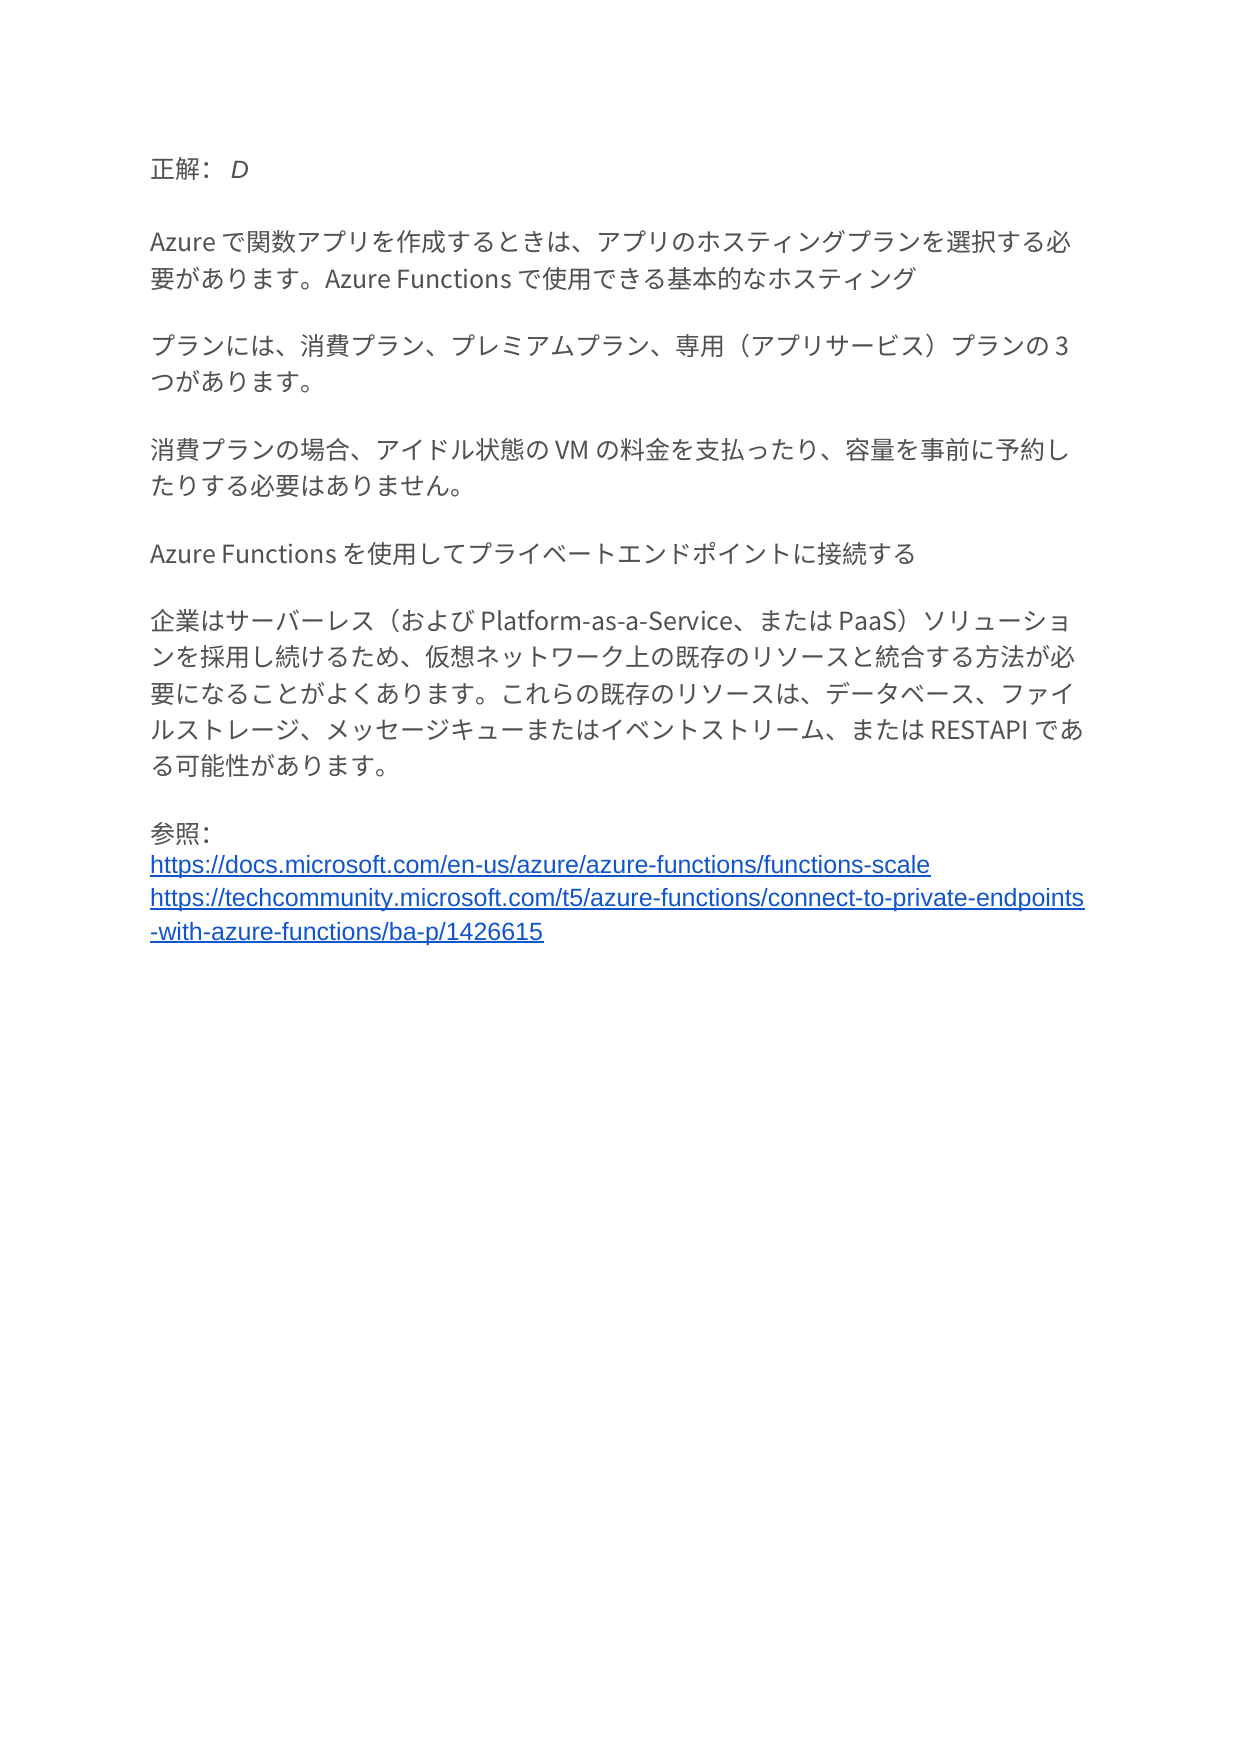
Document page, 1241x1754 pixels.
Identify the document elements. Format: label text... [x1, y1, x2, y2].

text 正解： D [150, 150, 1090, 186]
text Azureで関数アプリを作成するときは、アプリのホスティングプランを選択する必要があります。Azure Functionsで使用できる基本的なホスティング [150, 223, 1090, 295]
text https://techcommunity.microsoft.com/t5/azure-functions/connect-to-private-endpoints-with-azure-functions/ba-p/1426615 [150, 883, 1090, 945]
text https://docs.microsoft.com/en-us/azure/azure-functions/functions-scale [150, 850, 1090, 879]
text Azure Functionsを使用してプライベートエンドポイントに接続する [150, 534, 1090, 570]
text 消費プランの場合、アイドル状態のVMの料金を支払ったり、容量を事前に予約したりする必要はありません。 [150, 430, 1090, 503]
text プランには、消費プラン、プレミアムプラン、専用（アプリサービス）プランの3つがあります。 [150, 327, 1090, 399]
text 参照： [150, 814, 1090, 850]
text 企業はサーバーレス（およびPlatform-as-a-Service、またはPaaS）ソリューションを採用し続けるため、仮想ネットワーク上の既存のリソースと統合する方法が必要になることがよくあります。これらの既存のリソースは、データベース、ファイルストレージ、メッセージキューまたはイベントストリーム、またはRESTAPIである可能性があります。 [150, 602, 1090, 783]
